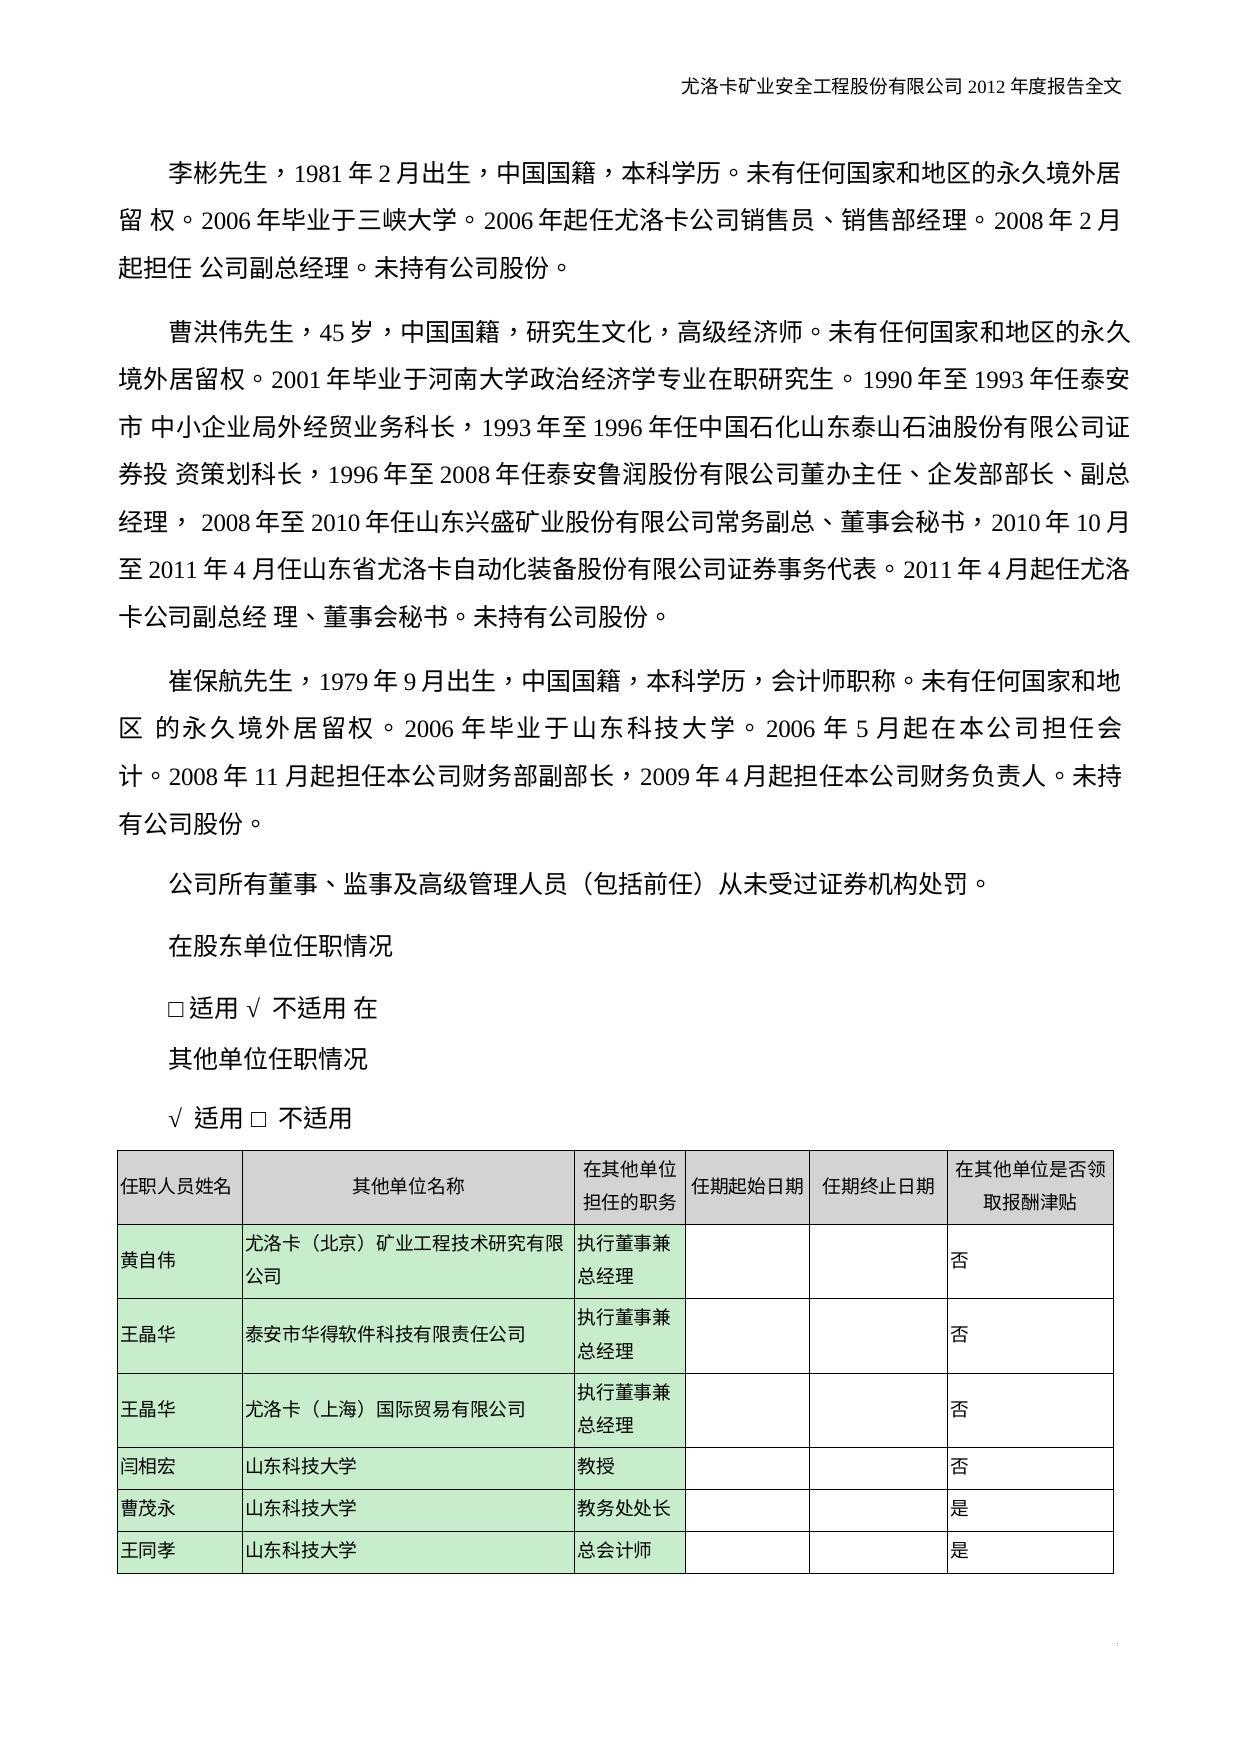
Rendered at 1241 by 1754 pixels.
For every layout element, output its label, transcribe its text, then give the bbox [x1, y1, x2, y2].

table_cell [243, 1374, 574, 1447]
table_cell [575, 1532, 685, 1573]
text √ 适用 □ 不适用 [168, 1101, 883, 1135]
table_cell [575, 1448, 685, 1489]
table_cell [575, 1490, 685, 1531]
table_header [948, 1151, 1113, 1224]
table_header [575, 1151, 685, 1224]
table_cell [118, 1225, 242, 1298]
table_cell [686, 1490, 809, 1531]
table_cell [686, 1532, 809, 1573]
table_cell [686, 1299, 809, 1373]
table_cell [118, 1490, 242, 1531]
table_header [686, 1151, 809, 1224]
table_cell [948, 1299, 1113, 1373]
text 李彬先生，1981年2月出生，中国国籍，本科学历。未有任何国家和地区的永久境外居留 权。2006年毕业于三峡大学。2006年起任尤洛卡公司销售员、销售部经理。2008年2月起担任 公司副总经理。未持有公司股份。 [118, 155, 1123, 284]
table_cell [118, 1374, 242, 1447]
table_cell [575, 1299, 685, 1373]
text □ 适用 √ 不适用 在其他单位任职情况 [168, 990, 395, 1076]
text 崔保航先生，1979年9月出生，中国国籍，本科学历，会计师职称。未有任何国家和地区 的永久境外居留权。2006年毕业于山东科技大学。2006年5月起在本公司担任会计。2008年11 月起担任本公司财务部副部长，2009年4月起担任本公司财务负责人。未持有公司股份。 [118, 663, 1123, 840]
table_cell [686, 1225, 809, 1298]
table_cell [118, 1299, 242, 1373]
text 曹洪伟先生，45岁，中国国籍，研究生文化，高级经济师。未有任何国家和地区的永久 境外居留权。2001年毕业于河南大学政治经济学专业在职研究生。1990年至1993年任泰安市 中小企业局外经贸业务科长，1993年至1996年任中国石化山东泰山石油股份有限公司证券投 资策划科长，1996年至2008年任泰安鲁润股份有限公司董办主任、企发部部长、副总经理， 2008年至2010年任山东兴盛矿业股份有限公司常务副总、董事会秘书，2010年10月至2011年4 月任山东省尤洛卡自动化装备股份有限公司证券事务代表。2011年4月起任尤洛卡公司副总经 理、董事会秘书。未持有公司股份。 [118, 314, 1131, 634]
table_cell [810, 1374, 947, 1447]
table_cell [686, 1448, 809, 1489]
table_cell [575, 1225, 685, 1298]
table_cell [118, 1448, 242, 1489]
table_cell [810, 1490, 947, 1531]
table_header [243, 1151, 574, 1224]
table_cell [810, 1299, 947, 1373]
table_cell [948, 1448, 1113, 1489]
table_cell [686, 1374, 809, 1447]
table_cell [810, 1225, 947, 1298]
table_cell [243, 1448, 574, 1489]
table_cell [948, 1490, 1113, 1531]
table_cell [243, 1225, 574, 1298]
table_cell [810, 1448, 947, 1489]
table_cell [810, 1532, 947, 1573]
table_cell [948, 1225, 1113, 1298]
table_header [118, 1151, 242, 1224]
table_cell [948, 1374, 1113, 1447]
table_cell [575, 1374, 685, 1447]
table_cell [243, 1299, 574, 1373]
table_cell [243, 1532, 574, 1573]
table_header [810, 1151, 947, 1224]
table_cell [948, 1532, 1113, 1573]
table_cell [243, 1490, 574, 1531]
text 公司所有董事、监事及高级管理人员（包括前任）从未受过证券机构处罚。 在股东单位任职情况 [168, 867, 995, 963]
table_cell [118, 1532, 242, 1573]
